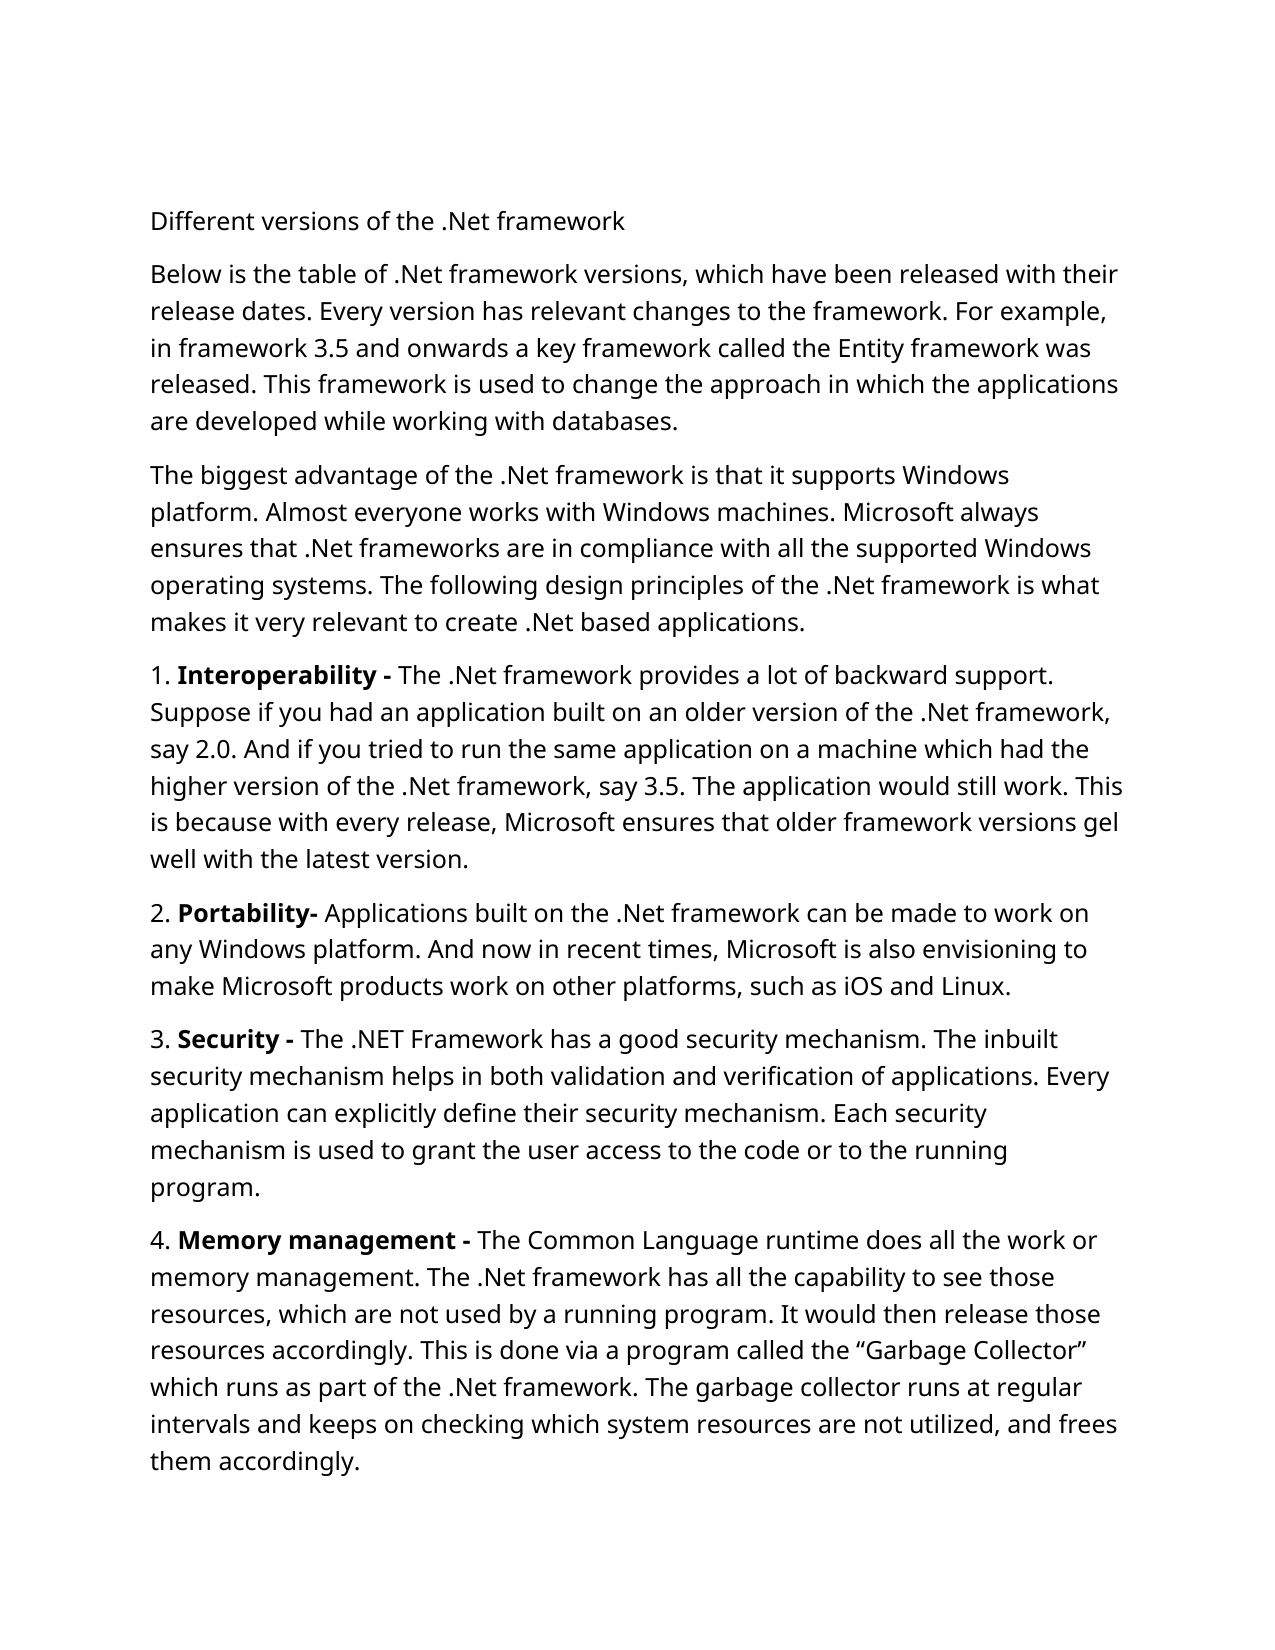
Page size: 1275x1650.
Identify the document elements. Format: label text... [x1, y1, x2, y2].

text The biggest advantage of the .Net framework is that it supports Windows platform. Almost everyone works with Windows machines. Microsoft always ensures that .Net frameworks are in compliance with all the supported Windows operating systems. The following design principles of the .Net framework is what makes it very relevant to create .Net based applications. [150, 457, 1125, 638]
text Below is the table of .Net framework versions, which have been released with their release dates. Every version has relevant changes to the framework. For example, in framework 3.5 and onwards a key framework called the Entity framework was released. This framework is used to change the approach in which the applications are developed while working with databases. [150, 257, 1125, 438]
text 1. Interoperability - The .Net framework provides a lot of backward support. Suppose if you had an application built on an older version of the .Net framework, say 2.0. And if you tried to run the same application on a machine which had the higher version of the .Net framework, say 3.5. The application would still work. This is because with every release, Microsoft ensures that older framework versions gel well with the latest version. [150, 658, 1125, 876]
text 2. Portability- Applications built on the .Net framework can be made to work on any Windows platform. And now in recent times, Microsoft is also envisioning to make Microsoft products work on other platforms, such as iOS and Linux. [150, 895, 1125, 1003]
text 4. Memory management - The Common Language runtime does all the work or memory management. The .Net framework has all the capability to see those resources, which are not used by a running program. It would then release those resources accordingly. This is done via a program called the “Garbage Collector” which runs as part of the .Net framework. The garbage collector runs at regular intervals and keeps on checking which system resources are not utilized, and frees them accordingly. [150, 1223, 1125, 1477]
text 3. Security - The .NET Framework has a good security mechanism. The inbuilt security mechanism helps in both validation and verification of applications. Every application can explicitly define their security mechanism. Each security mechanism is used to grant the user access to the code or to the running program. [150, 1022, 1125, 1203]
text Different versions of the .Net framework [150, 203, 1125, 237]
